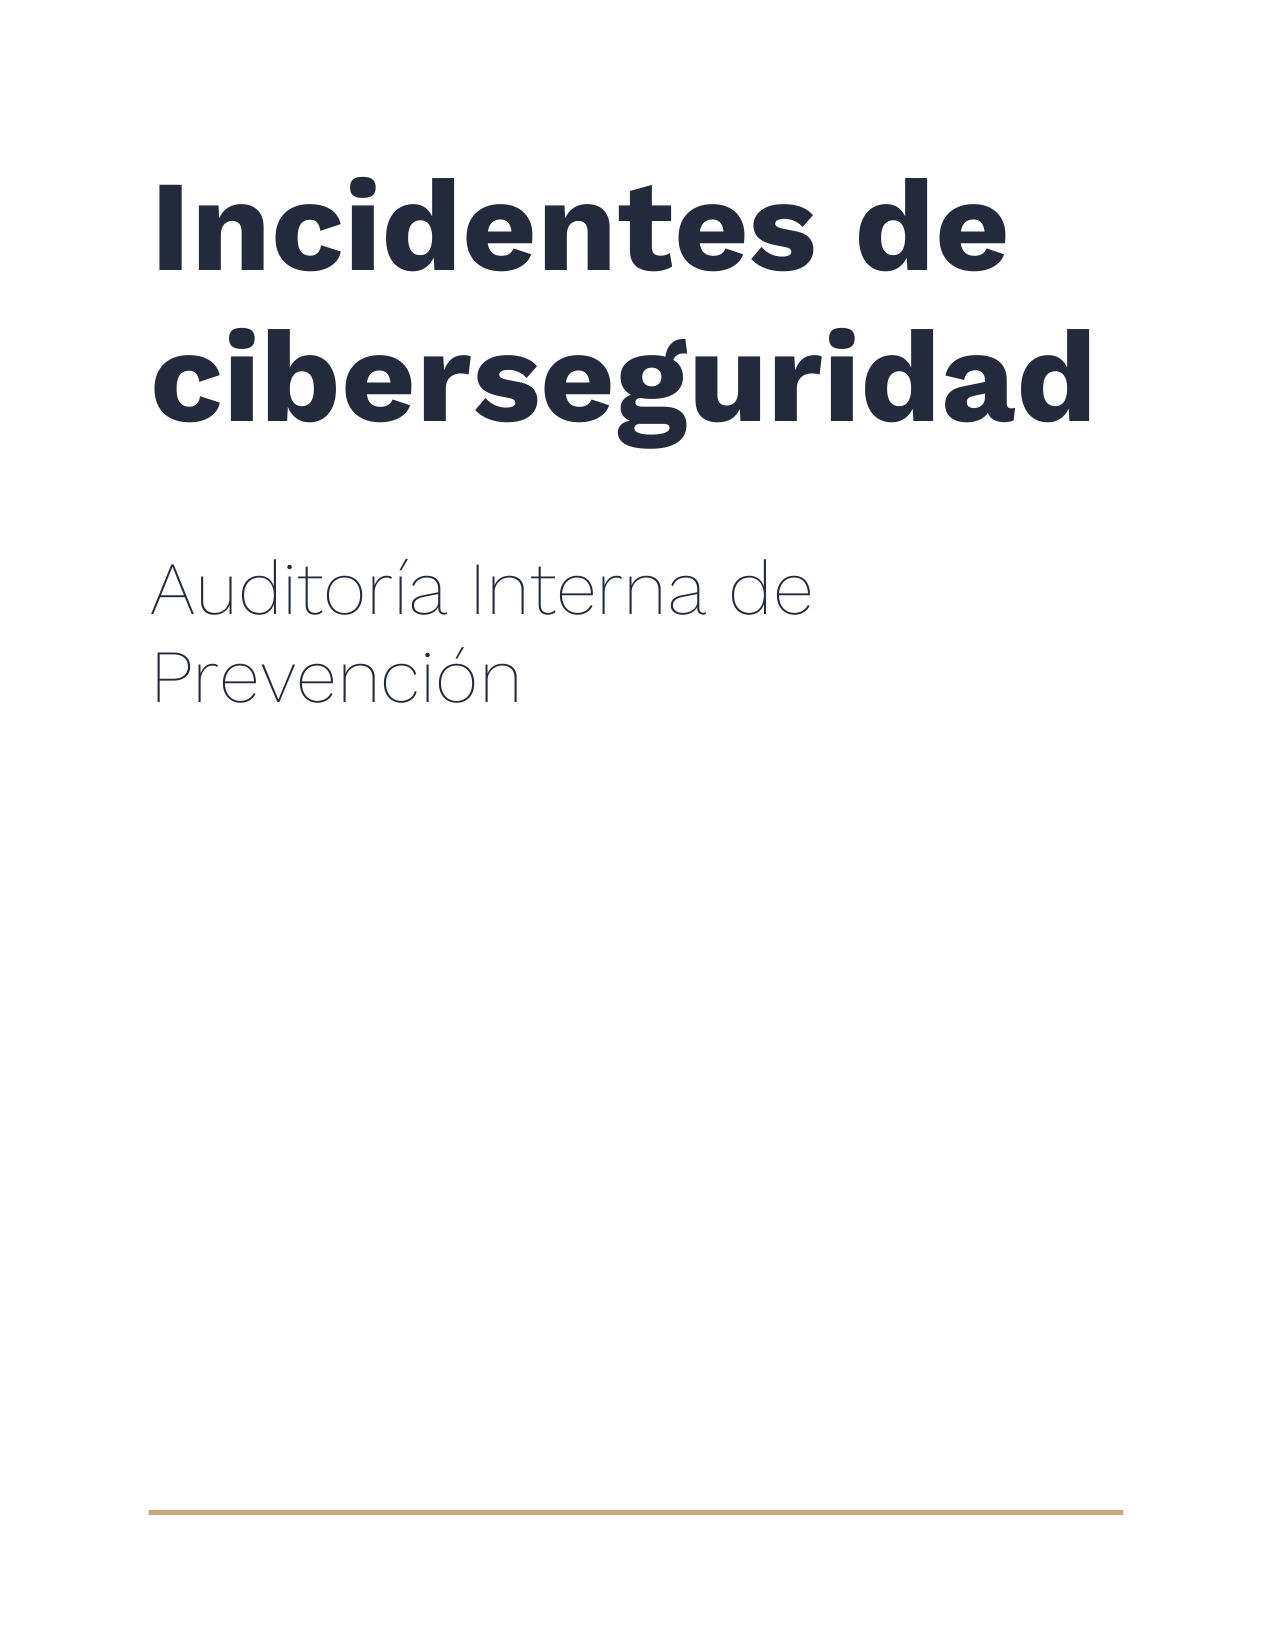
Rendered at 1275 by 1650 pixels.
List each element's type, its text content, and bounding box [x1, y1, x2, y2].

picture [148, 1510, 1124, 1515]
subtitle Auditoría Interna de Prevención [150, 545, 1125, 721]
title Incidentes de ciberseguridad [150, 150, 1125, 453]
